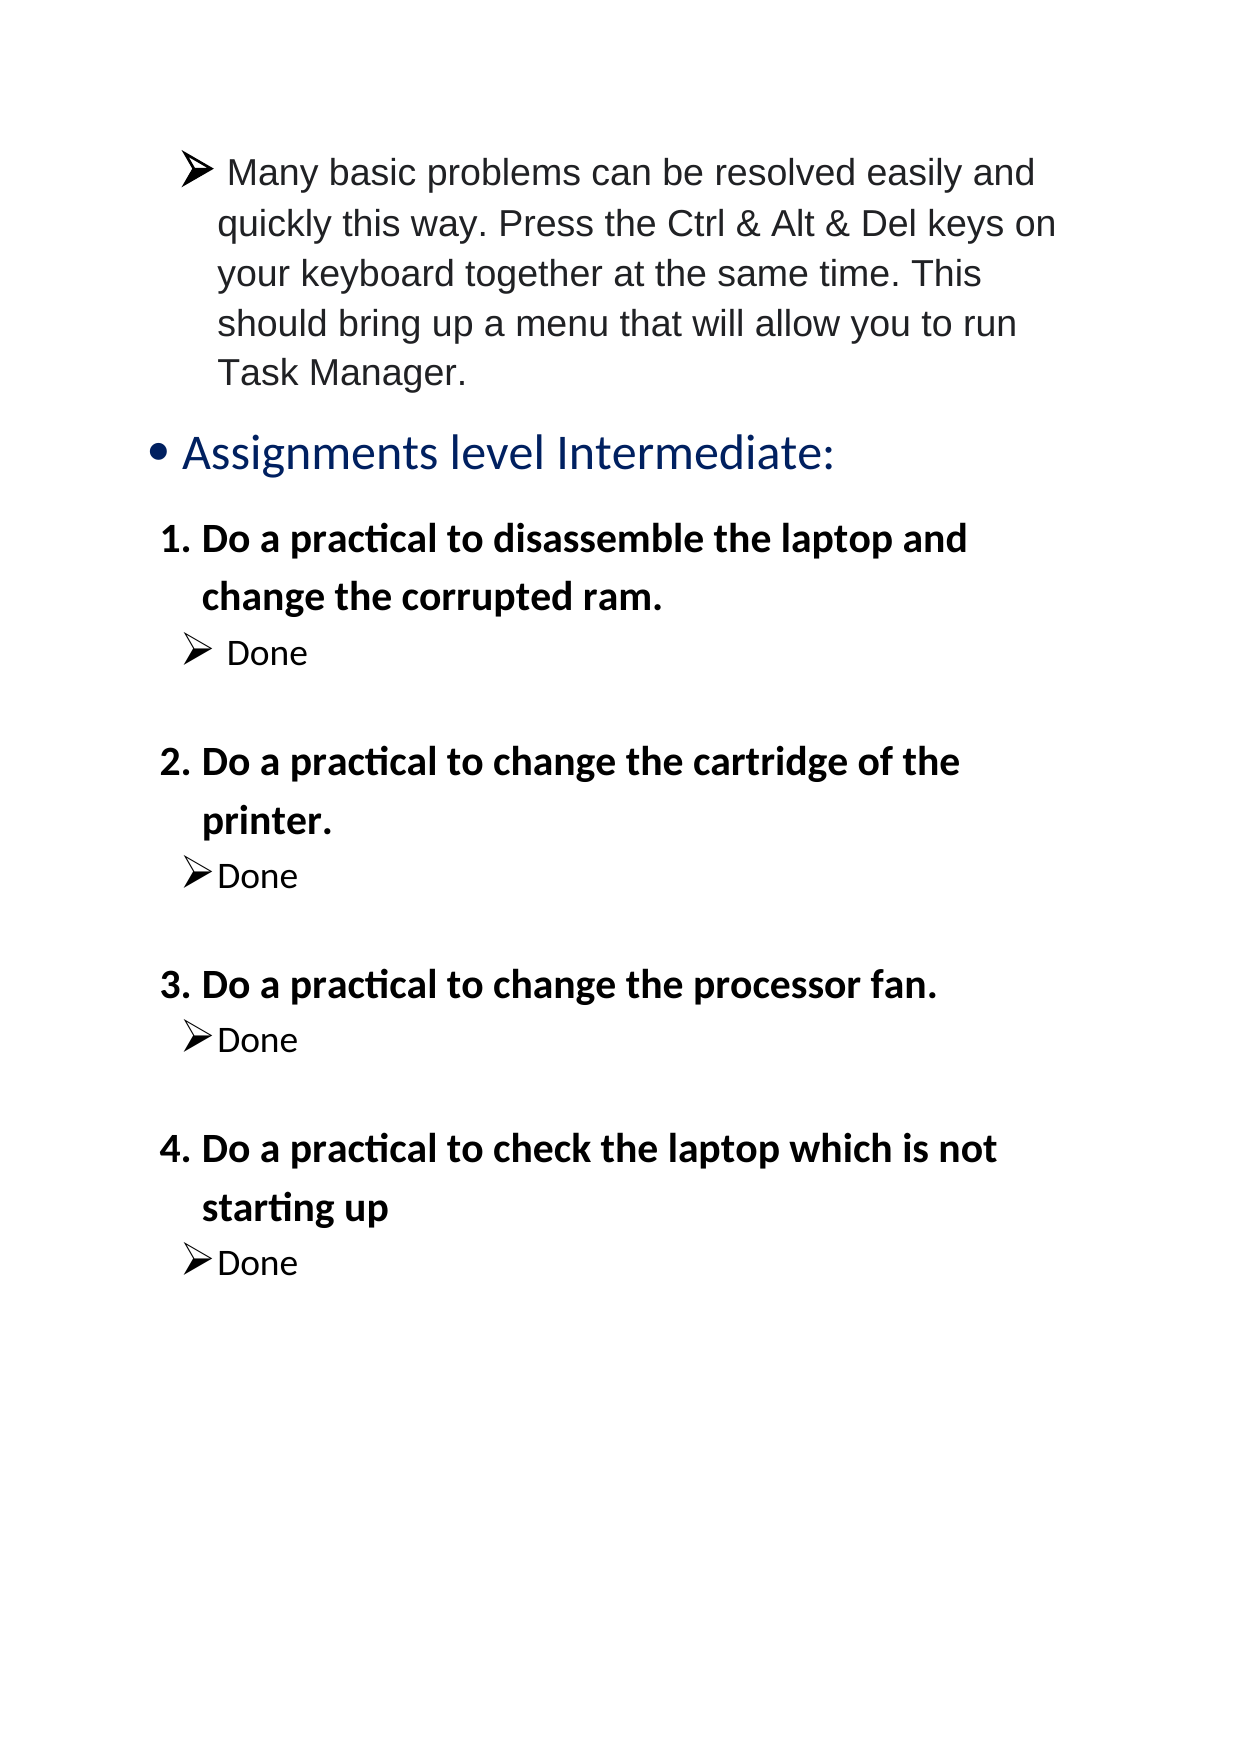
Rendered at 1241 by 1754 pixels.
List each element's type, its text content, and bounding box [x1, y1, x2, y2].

list Many basic problems can be resolved easily and quickly this way. Press the Ctrl & Alt & Del keys on your keyboard together at the same time. This should bring up a menu that will allow you to run Task Manager. [179, 150, 1090, 393]
list Done [179, 1239, 1090, 1286]
list Do a practical to change the cartridge of the printer. [159, 735, 1090, 844]
list Do a practical to disassemble the laptop and change the corrupted ram. [159, 512, 1090, 621]
list Do a practical to change the processor fan. [159, 958, 1090, 1009]
list Done [179, 1016, 1090, 1063]
list Do a practical to check the laptop which is not starting up [159, 1122, 1090, 1232]
list Done [179, 628, 1090, 675]
text Assignments level Intermediate: [150, 421, 1090, 482]
list Done [179, 852, 1090, 898]
